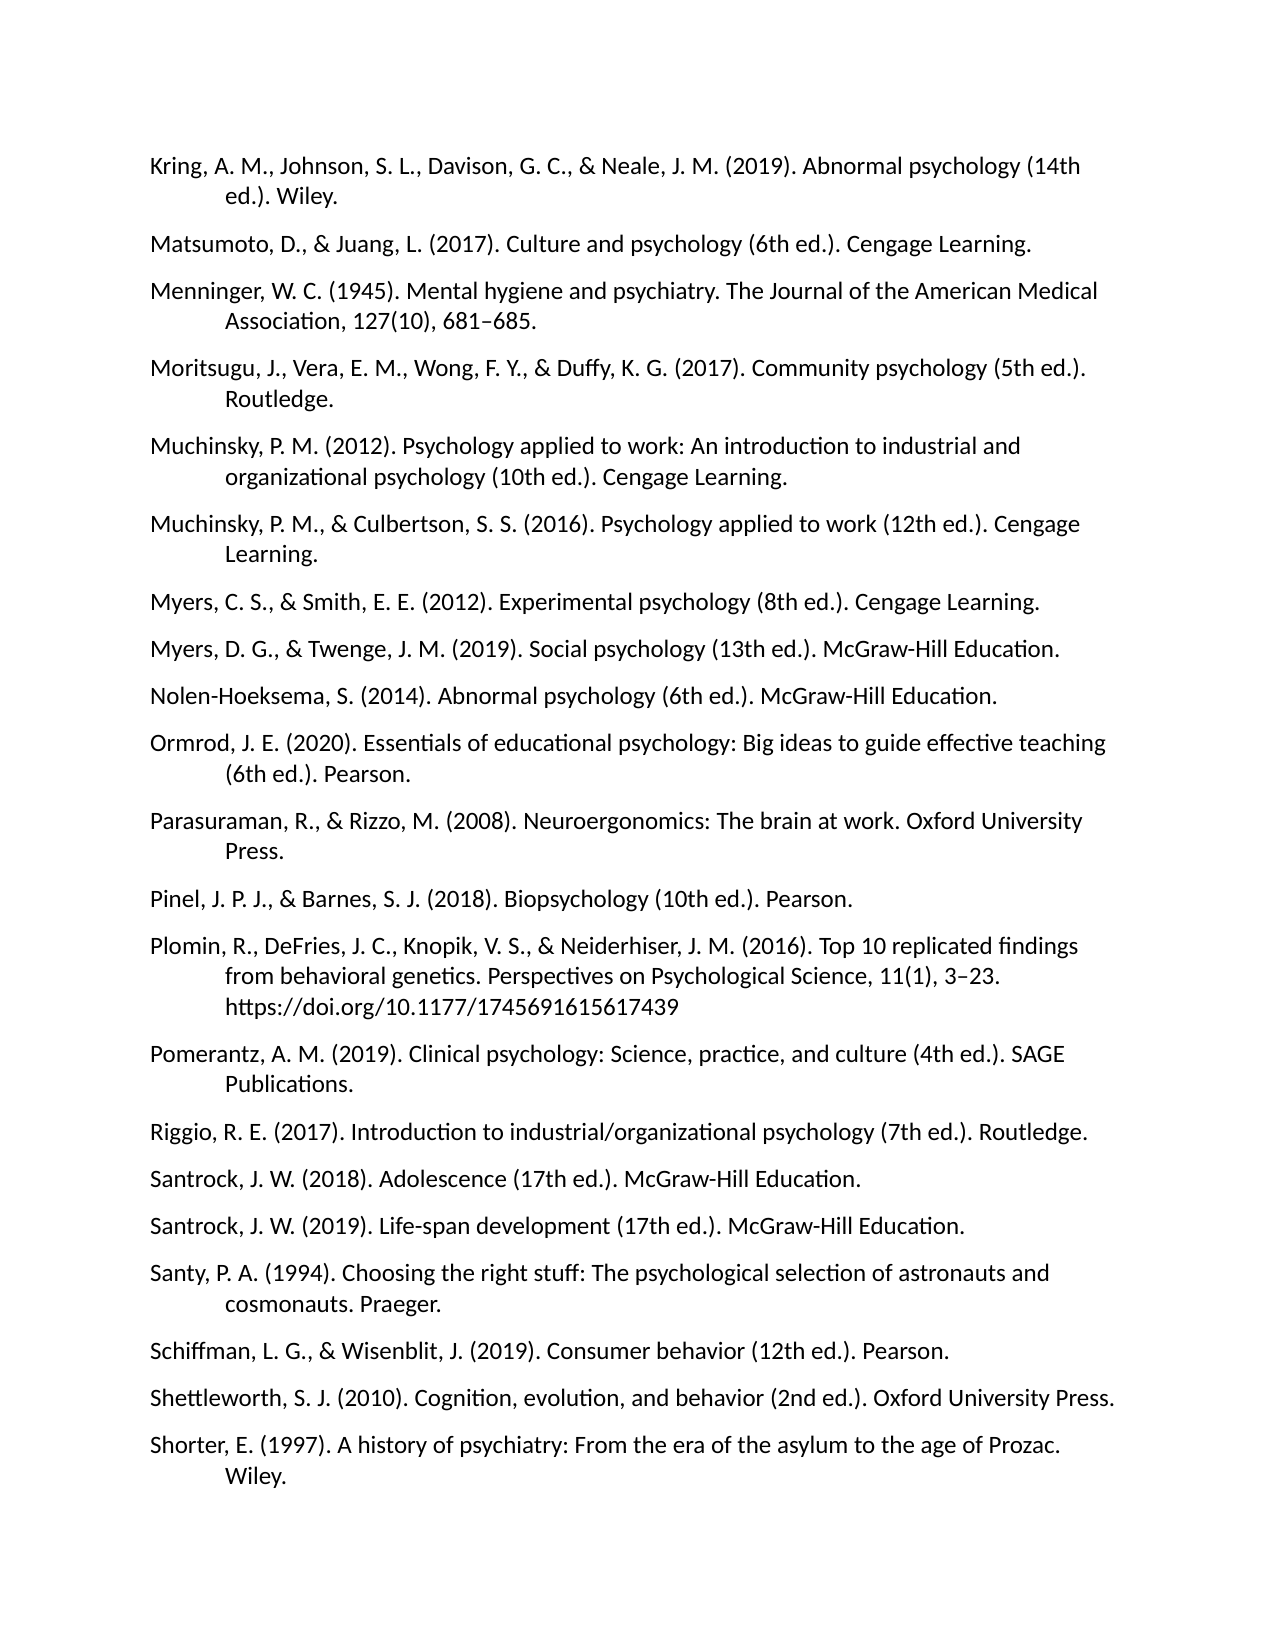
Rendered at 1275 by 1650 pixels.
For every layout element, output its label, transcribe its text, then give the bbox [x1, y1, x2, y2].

text Nolen-Hoeksema, S. (2014). Abnormal psychology (6th ed.). McGraw-Hill Education. [150, 680, 1125, 711]
text Riggio, R. E. (2017). Introduction to industrial/organizational psychology (7th ed.). Routledge. [150, 1116, 1125, 1146]
text Santrock, J. W. (2019). Life-span development (17th ed.). McGraw-Hill Education. [150, 1210, 1125, 1241]
text Kring, A. M., Johnson, S. L., Davison, G. C., & Neale, J. M. (2019). Abnormal psychology (14th ed.). Wiley. [150, 150, 1125, 211]
text Pinel, J. P. J., & Barnes, S. J. (2018). Biopsychology (10th ed.). Pearson. [150, 883, 1125, 913]
text Plomin, R., DeFries, J. C., Knopik, V. S., & Neiderhiser, J. M. (2016). Top 10 replicated findings from behavioral genetics. Perspectives on Psychological Science, 11(1), 3–23. https://doi.org/10.1177/1745691615617439 [150, 930, 1125, 1021]
text Muchinsky, P. M. (2012). Psychology applied to work: An introduction to industrial and organizational psychology (10th ed.). Cengage Learning. [150, 430, 1125, 491]
text Ormrod, J. E. (2020). Essentials of educational psychology: Big ideas to guide effective teaching (6th ed.). Pearson. [150, 727, 1125, 788]
text Moritsugu, J., Vera, E. M., Wong, F. Y., & Duffy, K. G. (2017). Community psychology (5th ed.). Routledge. [150, 353, 1125, 414]
text Parasuraman, R., & Rizzo, M. (2008). Neuroergonomics: The brain at work. Oxford University Press. [150, 805, 1125, 866]
text Pomerantz, A. M. (2019). Clinical psychology: Science, practice, and culture (4th ed.). SAGE Publications. [150, 1038, 1125, 1099]
text Santy, P. A. (1994). Choosing the right stuff: The psychological selection of astronauts and cosmonauts. Praeger. [150, 1257, 1125, 1318]
text Muchinsky, P. M., & Culbertson, S. S. (2016). Psychology applied to work (12th ed.). Cengage Learning. [150, 508, 1125, 569]
text Menninger, W. C. (1945). Mental hygiene and psychiatry. The Journal of the American Medical Association, 127(10), 681–685. [150, 275, 1125, 336]
text Myers, D. G., & Twenge, J. M. (2019). Social psychology (13th ed.). McGraw-Hill Education. [150, 633, 1125, 663]
text Shorter, E. (1997). A history of psychiatry: From the era of the asylum to the age of Prozac. Wiley. [150, 1429, 1125, 1491]
text Schiffman, L. G., & Wisenblit, J. (2019). Consumer behavior (12th ed.). Pearson. [150, 1335, 1125, 1366]
text Santrock, J. W. (2018). Adolescence (17th ed.). McGraw-Hill Education. [150, 1163, 1125, 1193]
text Matsumoto, D., & Juang, L. (2017). Culture and psychology (6th ed.). Cengage Learning. [150, 228, 1125, 258]
text Shettleworth, S. J. (2010). Cognition, evolution, and behavior (2nd ed.). Oxford University Press. [150, 1382, 1125, 1413]
text Myers, C. S., & Smith, E. E. (2012). Experimental psychology (8th ed.). Cengage Learning. [150, 586, 1125, 616]
